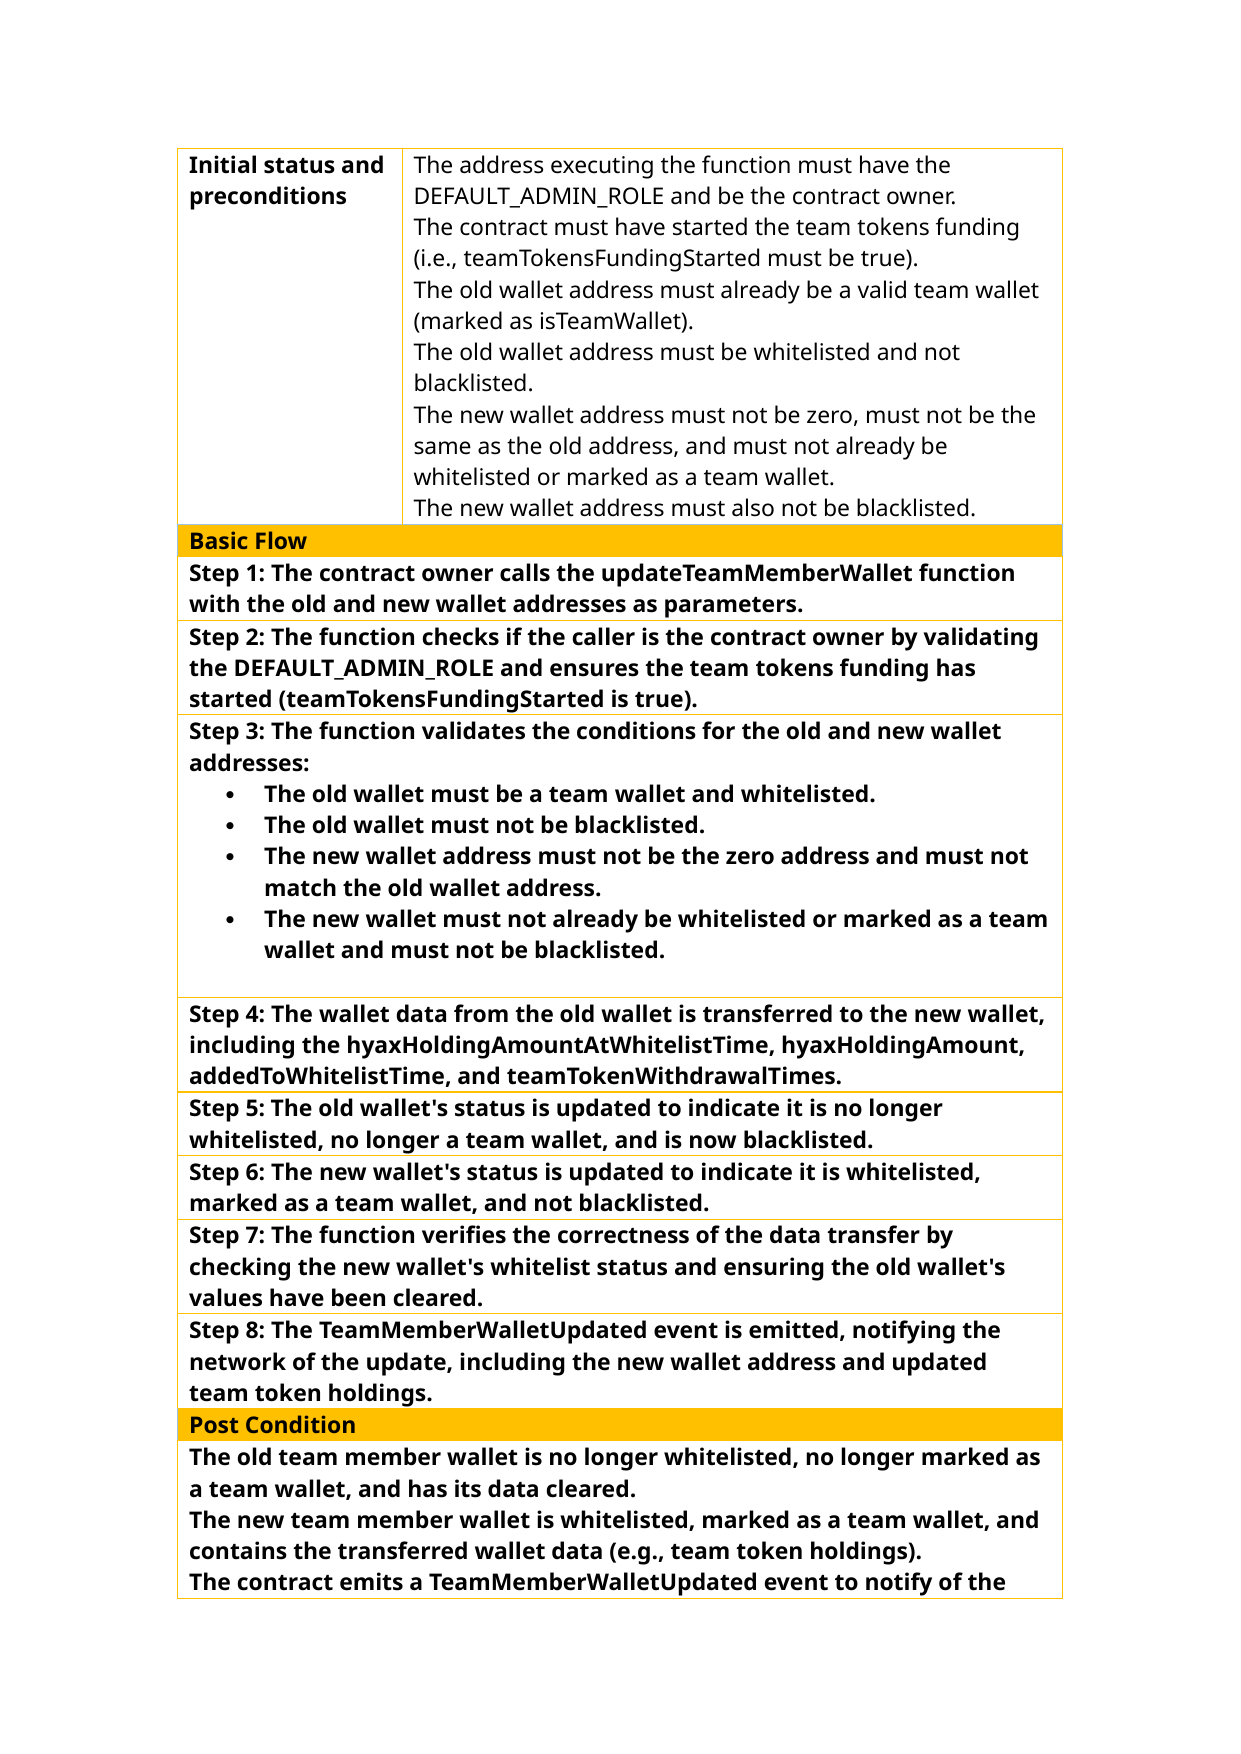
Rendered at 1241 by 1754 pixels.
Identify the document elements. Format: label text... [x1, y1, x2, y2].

table_cell Step 3: The function validates the conditions for the old and new wallet addresses: The old wallet must be a team wallet and whitelisted. The old wallet must not be blacklisted. The new wallet address must not be the zero address and must not match the old wallet address. The new wallet must not already be whitelisted or marked as a team wallet and must not be blacklisted. [178, 715, 1062, 997]
table_cell Step 6: The new wallet's status is updated to indicate it is whitelisted, marked as a team wallet, and not blacklisted. [178, 1156, 1062, 1218]
table_cell Step 5: The old wallet's status is updated to indicate it is no longer whitelisted, no longer a team wallet, and is now blacklisted. [178, 1093, 1062, 1155]
table_cell The address executing the function must have the DEFAULT_ADMIN_ROLE and be the contract owner. The contract must have started the team tokens funding (i.e., teamTokensFundingStarted must be true). The old wallet address must already be a valid team wallet (marked as isTeamWallet). The old wallet address must be whitelisted and not blacklisted. The new wallet address must not be zero, must not be the same as the old address, and must not already be whitelisted or marked as a team wallet. The new wallet address must also not be blacklisted. [403, 149, 1062, 524]
table_cell Step 1: The contract owner calls the updateTeamMemberWallet function with the old and new wallet addresses as parameters. [178, 557, 1062, 619]
table_cell Step 8: The TeamMemberWalletUpdated event is emitted, notifying the network of the update, including the new wallet address and updated team token holdings. [178, 1314, 1062, 1408]
table_cell Step 7: The function verifies the correctness of the data transfer by checking the new wallet's whitelist status and ensuring the old wallet's values have been cleared. [178, 1220, 1062, 1313]
table_cell Basic Flow [178, 525, 1062, 556]
table_cell Step 4: The wallet data from the old wallet is transferred to the new wallet, including the hyaxHoldingAmountAtWhitelistTime, hyaxHoldingAmount, addedToWhitelistTime, and teamTokenWithdrawalTimes. [178, 998, 1062, 1091]
table_cell Post Condition [178, 1409, 1062, 1440]
table_cell Initial status and preconditions [178, 149, 402, 524]
table_cell Step 2: The function checks if the caller is the contract owner by validating the DEFAULT_ADMIN_ROLE and ensures the team tokens funding has started (teamTokensFundingStarted is true). [178, 621, 1062, 714]
